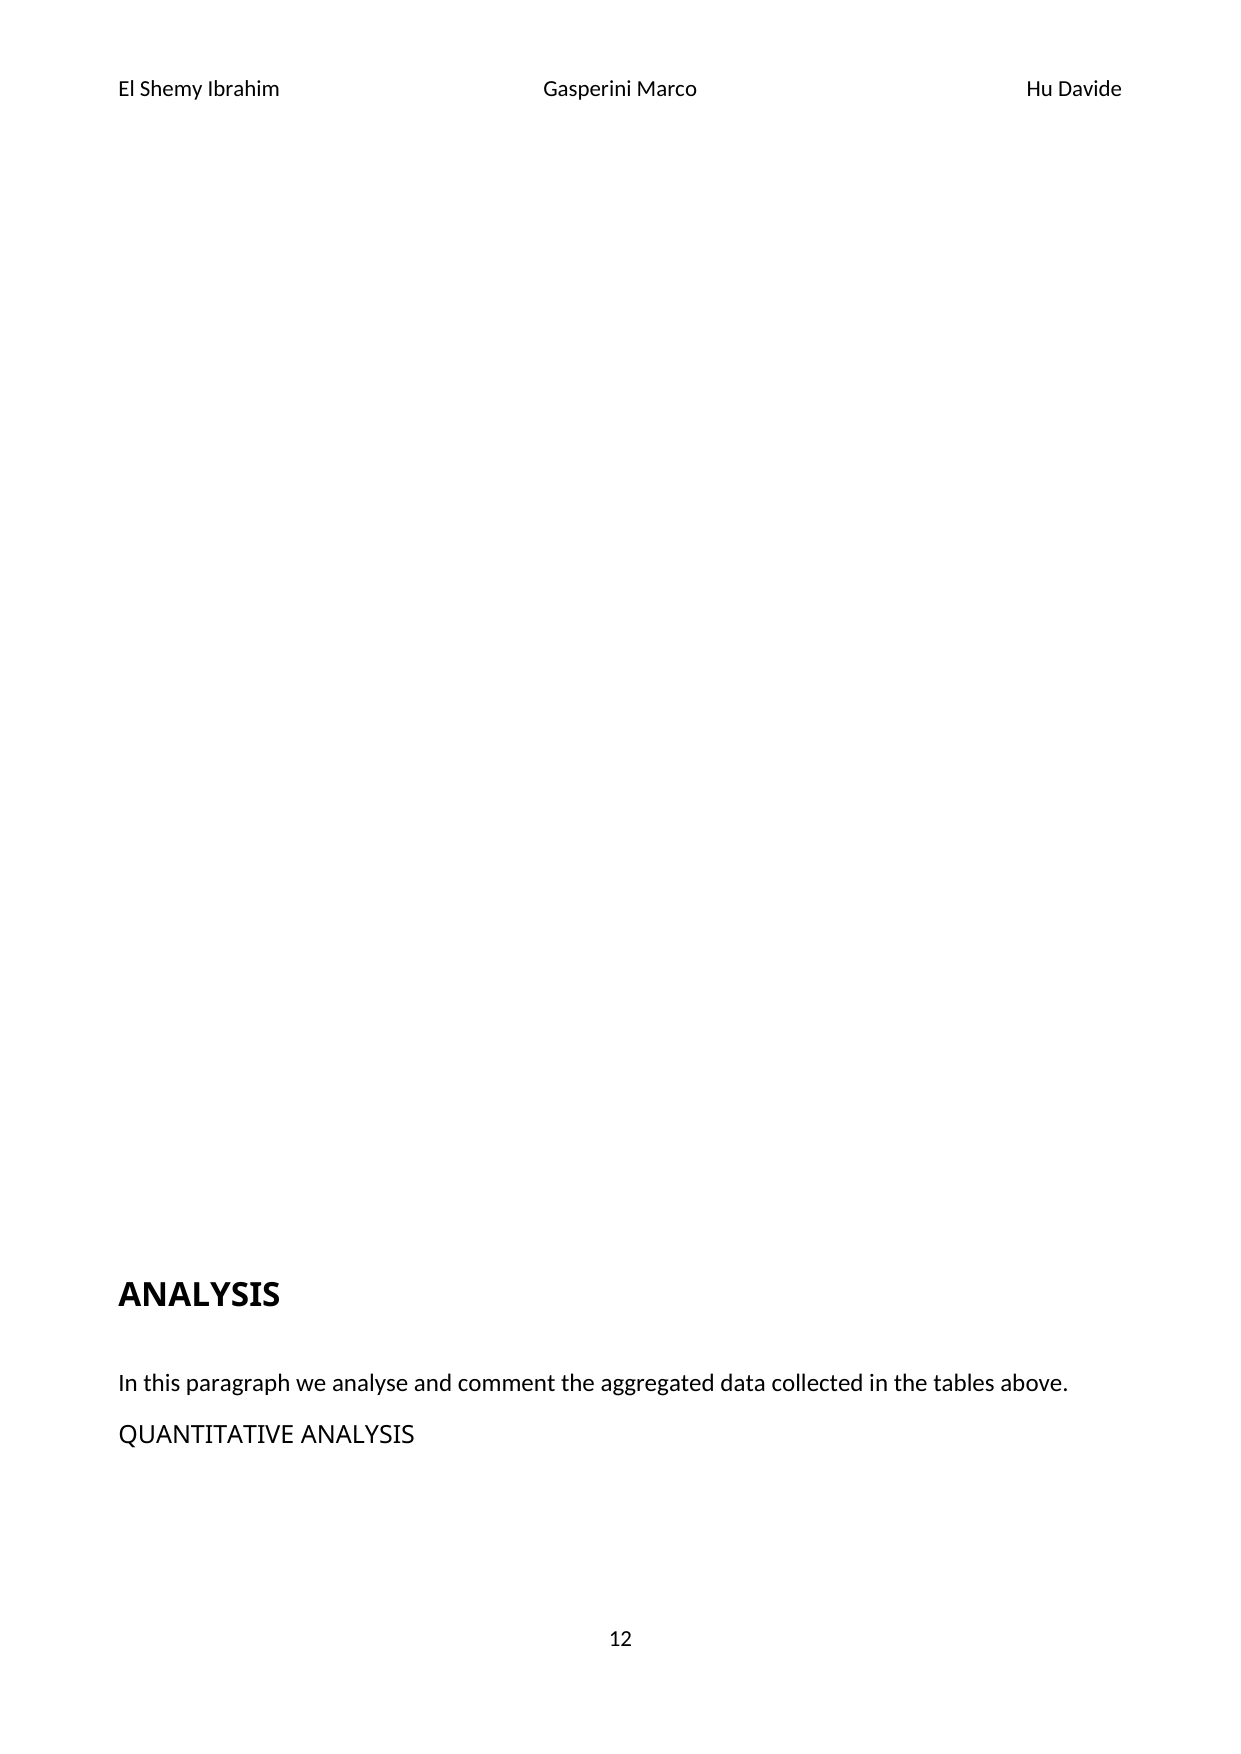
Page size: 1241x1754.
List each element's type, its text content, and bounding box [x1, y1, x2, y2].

subtitle ANALYSIS [118, 1271, 1122, 1317]
subtitle QUANTITATIVE ANALYSIS [118, 1417, 1122, 1451]
text In this paragraph we analyse and comment the aggregated data collected in the tables above. [118, 1367, 1122, 1397]
